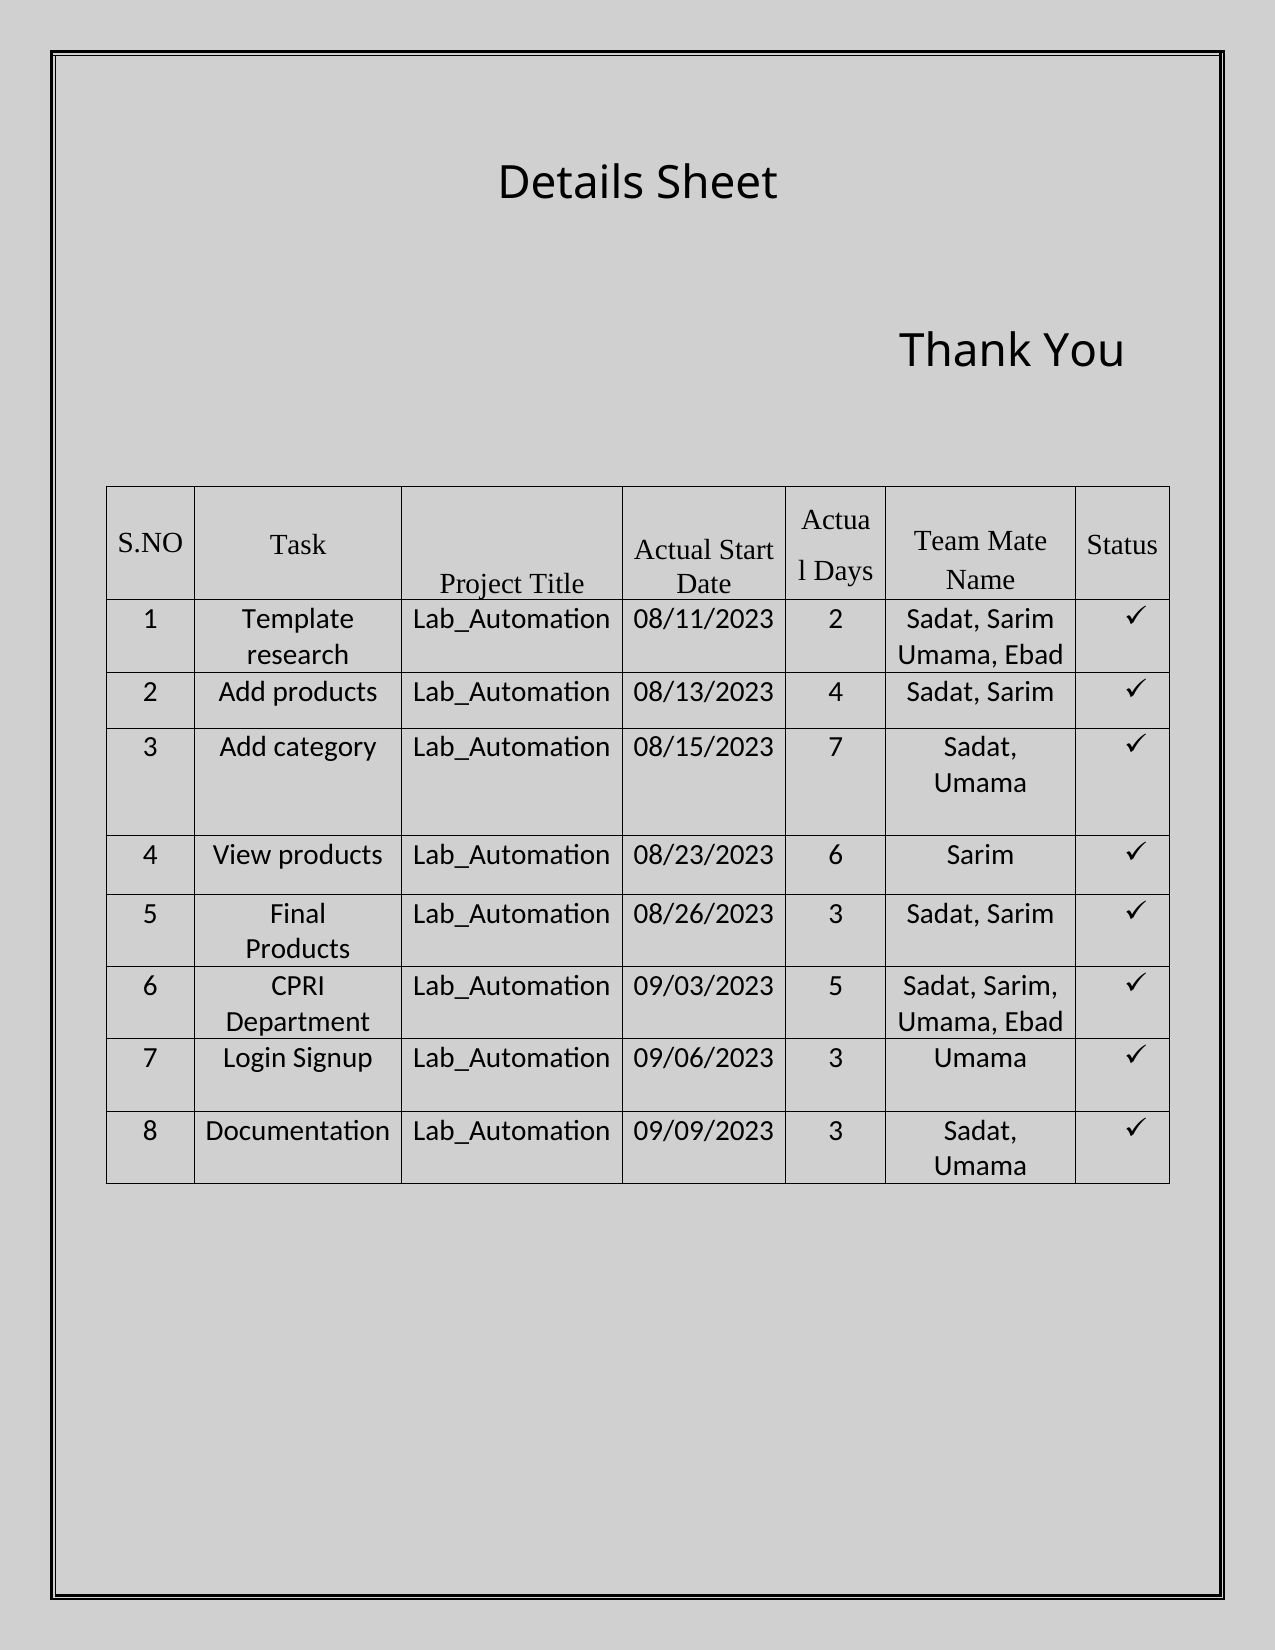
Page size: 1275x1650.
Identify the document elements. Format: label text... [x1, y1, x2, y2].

table_cell 08/26/2023 [623, 895, 785, 966]
table_header Actual Days [786, 487, 885, 599]
table_cell 2 [786, 600, 885, 672]
table_cell 7 [786, 729, 885, 835]
table_cell [1076, 600, 1169, 672]
table_cell [1076, 729, 1169, 835]
table_cell Lab_Automation [402, 836, 622, 894]
table_cell 3 [786, 1112, 885, 1183]
table_cell 08/11/2023 [623, 600, 785, 672]
table_cell Sadat, Sarim, Umama, Ebad [886, 967, 1075, 1038]
table_cell Lab_Automation [402, 1112, 622, 1183]
table_cell Add category [195, 729, 401, 835]
table_cell [1076, 895, 1169, 966]
table_cell Lab_Automation [402, 1039, 622, 1111]
table_cell Add products [195, 673, 401, 727]
table_cell [1076, 836, 1169, 894]
table_cell Sarim [886, 836, 1075, 894]
table_cell Final Products [195, 895, 401, 966]
table_cell Documentation [195, 1112, 401, 1183]
table_cell 3 [786, 895, 885, 966]
table_cell Umama [886, 1039, 1075, 1111]
table_header Actual Start Date [623, 487, 785, 599]
table_cell Lab_Automation [402, 600, 622, 672]
table_cell 09/09/2023 [623, 1112, 785, 1183]
table_cell Lab_Automation [402, 895, 622, 966]
table_cell Lab_Automation [402, 673, 622, 727]
table_cell 08/13/2023 [623, 673, 785, 727]
table_cell 6 [786, 836, 885, 894]
text Thank You [150, 318, 1125, 380]
table_cell Lab_Automation [402, 967, 622, 1038]
table_cell Login Signup [195, 1039, 401, 1111]
table_cell [1076, 1039, 1169, 1111]
table_cell [1076, 673, 1169, 727]
table_cell View products [195, 836, 401, 894]
table_cell 7 [107, 1039, 194, 1111]
table_header Status [1076, 487, 1169, 599]
table_cell 09/06/2023 [623, 1039, 785, 1111]
table_cell 08/15/2023 [623, 729, 785, 835]
table_cell 09/03/2023 [623, 967, 785, 1038]
table_cell Sadat, Sarim [886, 895, 1075, 966]
table_cell Template research [195, 600, 401, 672]
table_cell [1076, 967, 1169, 1038]
table_cell 2 [107, 673, 194, 727]
table_header Task [195, 487, 401, 599]
table_cell 1 [107, 600, 194, 672]
table_cell 3 [107, 729, 194, 835]
table_cell 8 [107, 1112, 194, 1183]
table_cell 5 [786, 967, 885, 1038]
table_cell 08/23/2023 [623, 836, 785, 894]
table_cell Sadat, Sarim Umama, Ebad [886, 600, 1075, 672]
table_cell Sadat, Sarim [886, 673, 1075, 727]
table_cell [1076, 1112, 1169, 1183]
table_cell 3 [786, 1039, 885, 1111]
table_cell 4 [786, 673, 885, 727]
table_cell CPRI Department [195, 967, 401, 1038]
text Details Sheet [150, 150, 1125, 212]
table_header Team Mate Name [886, 487, 1075, 599]
table_cell Sadat, Umama [886, 729, 1075, 835]
table_cell 6 [107, 967, 194, 1038]
table_header Project Title [402, 487, 622, 599]
table_header S.NO [107, 487, 194, 599]
table_cell Lab_Automation [402, 729, 622, 835]
table_cell 4 [107, 836, 194, 894]
table_cell 5 [107, 895, 194, 966]
table_cell Sadat, Umama [886, 1112, 1075, 1183]
